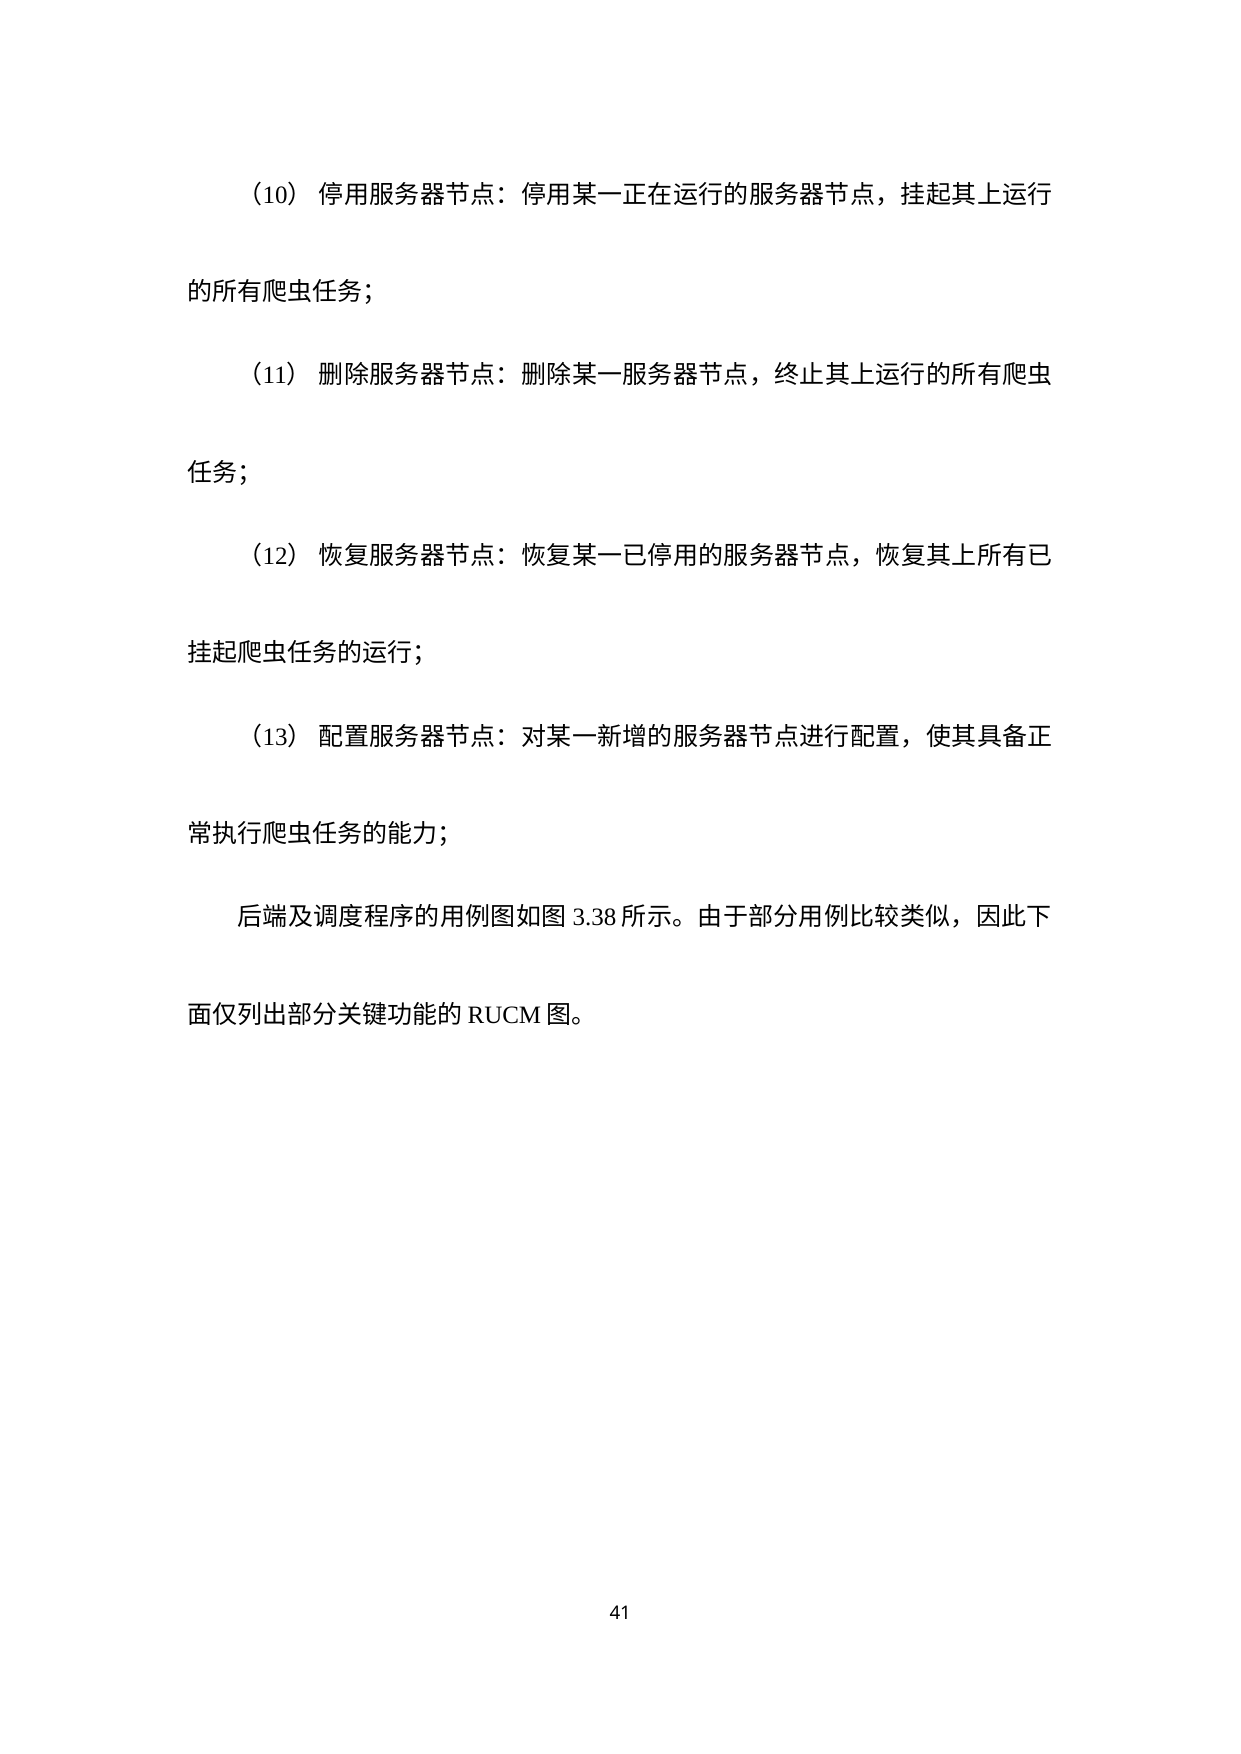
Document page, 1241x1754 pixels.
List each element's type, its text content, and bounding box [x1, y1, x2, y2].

list 停用服务器节点：停用某一正在运行的服务器节点，挂起其上运行的所有爬虫任务； [187, 160, 1053, 322]
list 恢复服务器节点：恢复某一已停用的服务器节点，恢复其上所有已挂起爬虫任务的运行； [187, 521, 1053, 683]
list 删除服务器节点：删除某一服务器节点，终止其上运行的所有爬虫任务； [187, 340, 1053, 503]
list 配置服务器节点：对某一新增的服务器节点进行配置，使其具备正常执行爬虫任务的能力； [187, 702, 1053, 864]
text 后端及调度程序的用例图如图3.38所示。由于部分用例比较类似，因此下面仅列出部分关键功能的RUCM图。 [187, 882, 1053, 1045]
